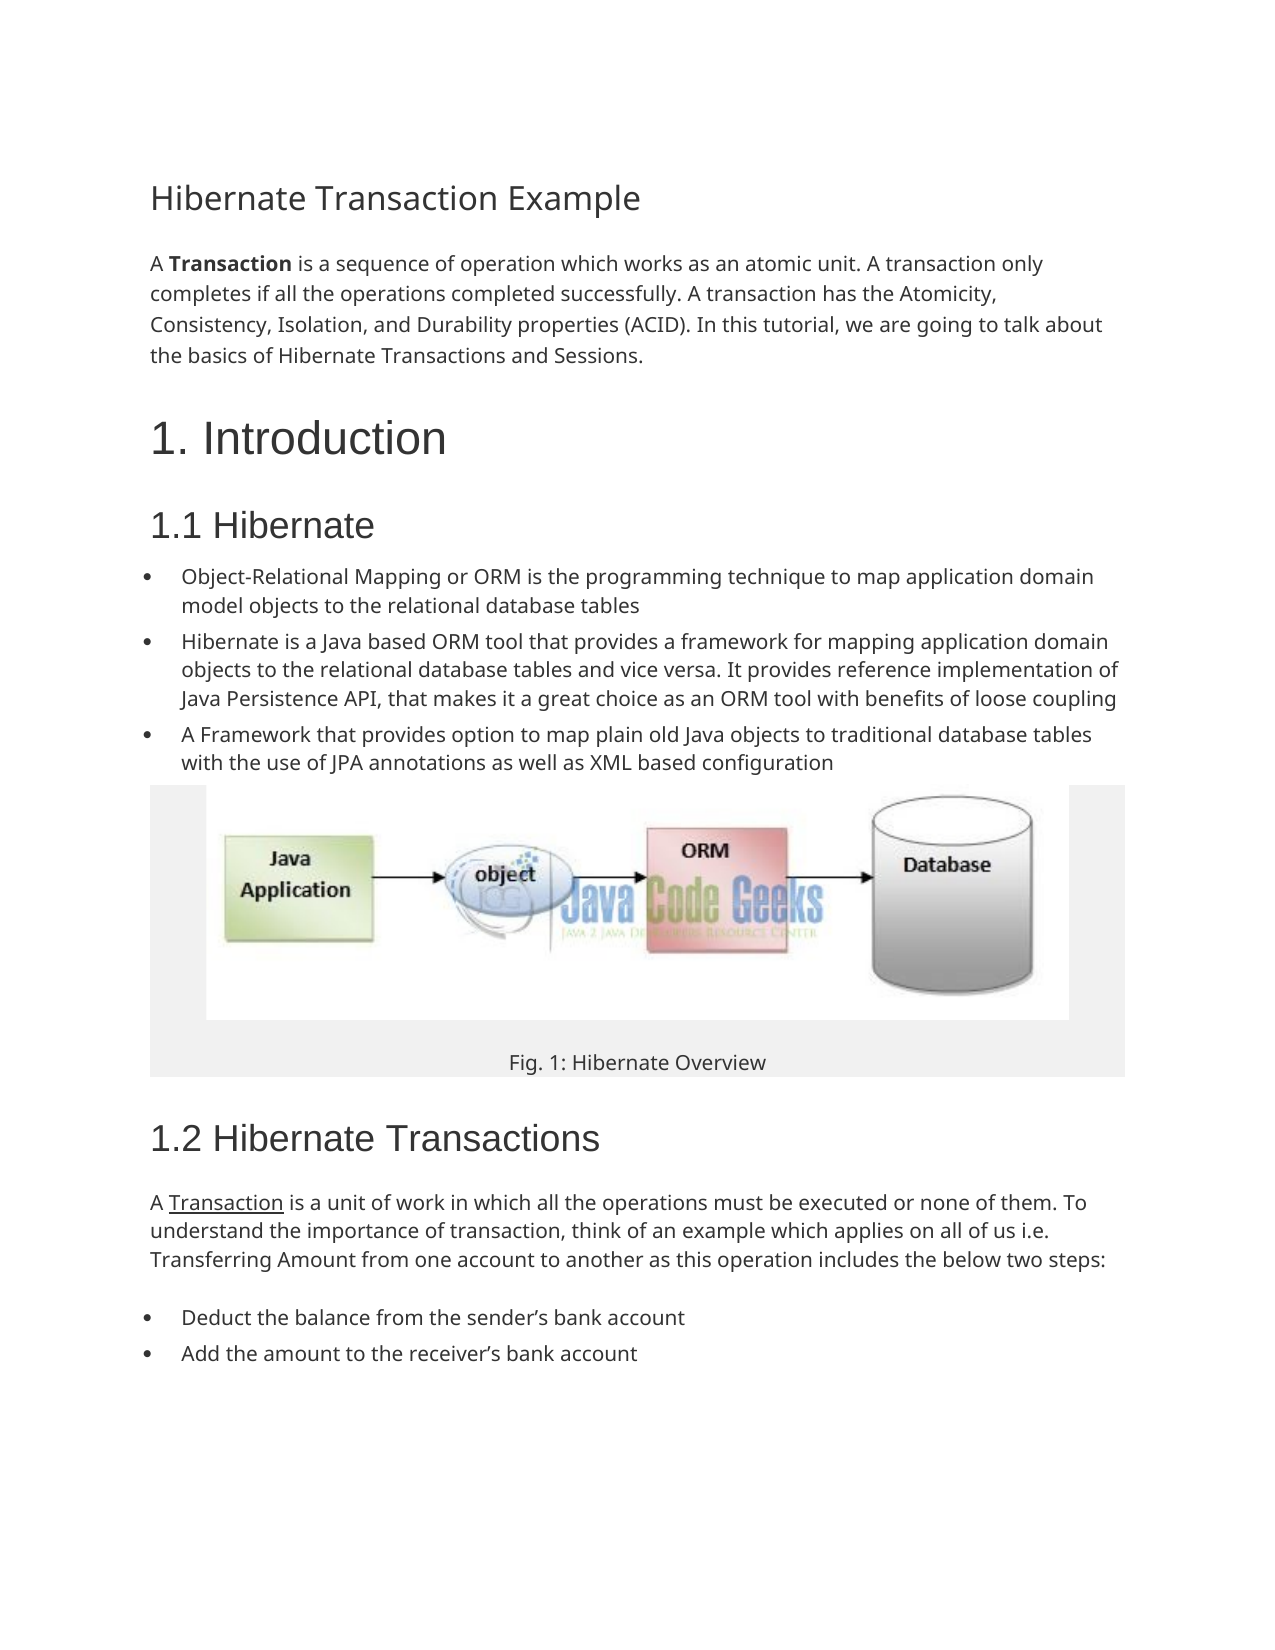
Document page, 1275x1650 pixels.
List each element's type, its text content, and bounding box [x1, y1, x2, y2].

list Object-Relational Mapping or ORM is the programming technique to map application domain model objects to the relational database tables [144, 562, 1125, 619]
text A Transaction is a unit of work in which all the operations must be executed or none of them. To understand the importance of transaction, think of an example which applies on all of us i.e. Transferring Amount from one account to another as this operation includes the below two steps: [150, 1188, 1125, 1273]
text 1.1 Hibernate [150, 503, 1125, 547]
list Hibernate is a Java based ORM tool that provides a framework for mapping application domain objects to the relational database tables and vice versa. It provides reference implementation of Java Persistence API, that makes it a great choice as an ORM tool with benefits of loose coupling [144, 627, 1125, 712]
subtitle A Transaction is a sequence of operation which works as an atomic unit. A transaction only completes if all the operations completed successfully. A transaction has the Atomicity, Consistency, Isolation, and Durability properties (ACID). In this tutorial, we are going to talk about the basics of Hibernate Transactions and Sessions. [150, 249, 1125, 369]
list Add the amount to the receiver’s bank account [144, 1339, 1125, 1367]
subtitle Hibernate Transaction Example [150, 175, 1125, 220]
text Fig. 1: Hibernate Overview [150, 1048, 1125, 1077]
text 1. Introduction [150, 411, 1125, 464]
picture [206, 784, 1069, 1020]
list A Framework that provides option to map plain old Java objects to traditional database tables with the use of JPA annotations as well as XML based configuration [144, 720, 1125, 777]
list Deduct the balance from the sender’s bank account [144, 1303, 1125, 1331]
text 1.2 Hibernate Transactions [150, 1116, 1125, 1159]
